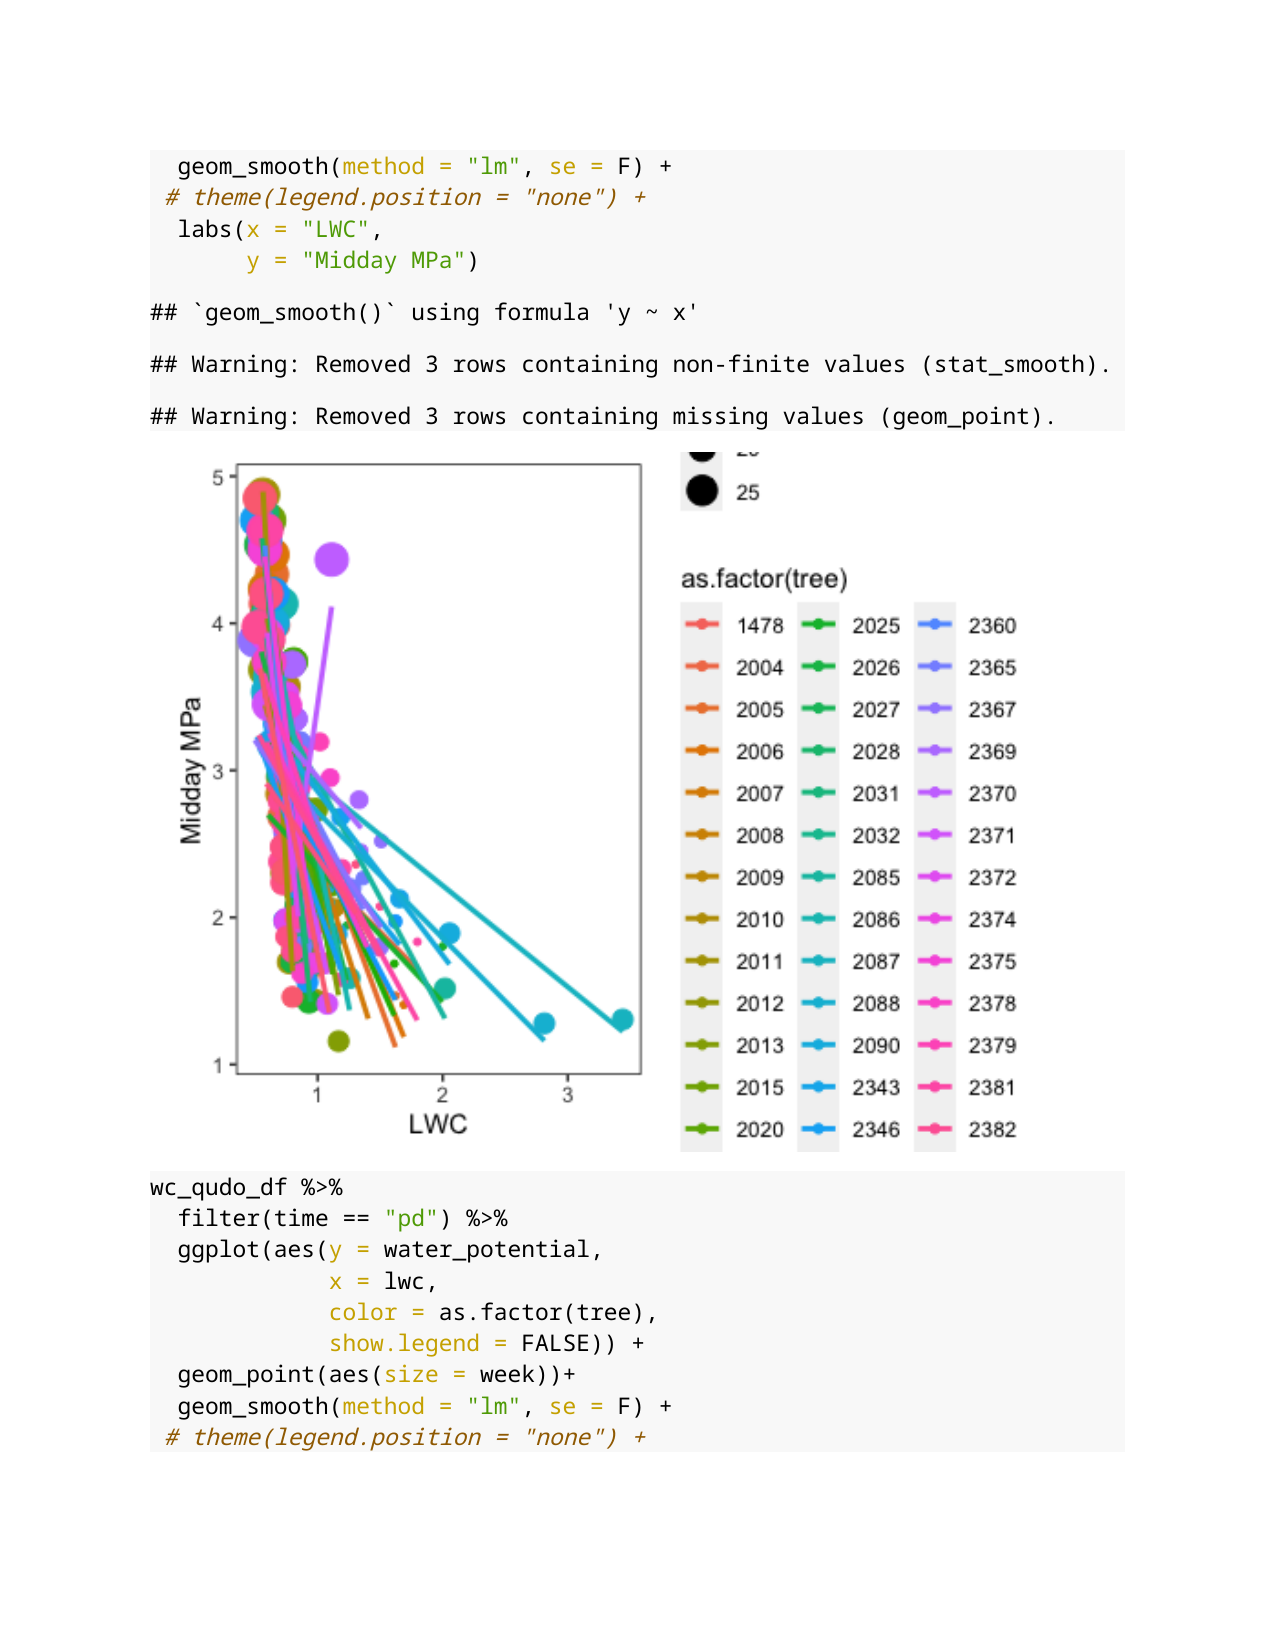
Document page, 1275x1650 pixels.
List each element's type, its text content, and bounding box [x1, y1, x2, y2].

text ## Warning: Removed 3 rows containing non-finite values (stat_smooth). [150, 348, 1125, 379]
text ## `geom_smooth()` using formula 'y ~ x' [150, 296, 1125, 327]
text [150, 150, 1125, 275]
text ## Warning: Removed 3 rows containing missing values (geom_point). [150, 400, 1125, 431]
picture [168, 452, 1044, 1152]
